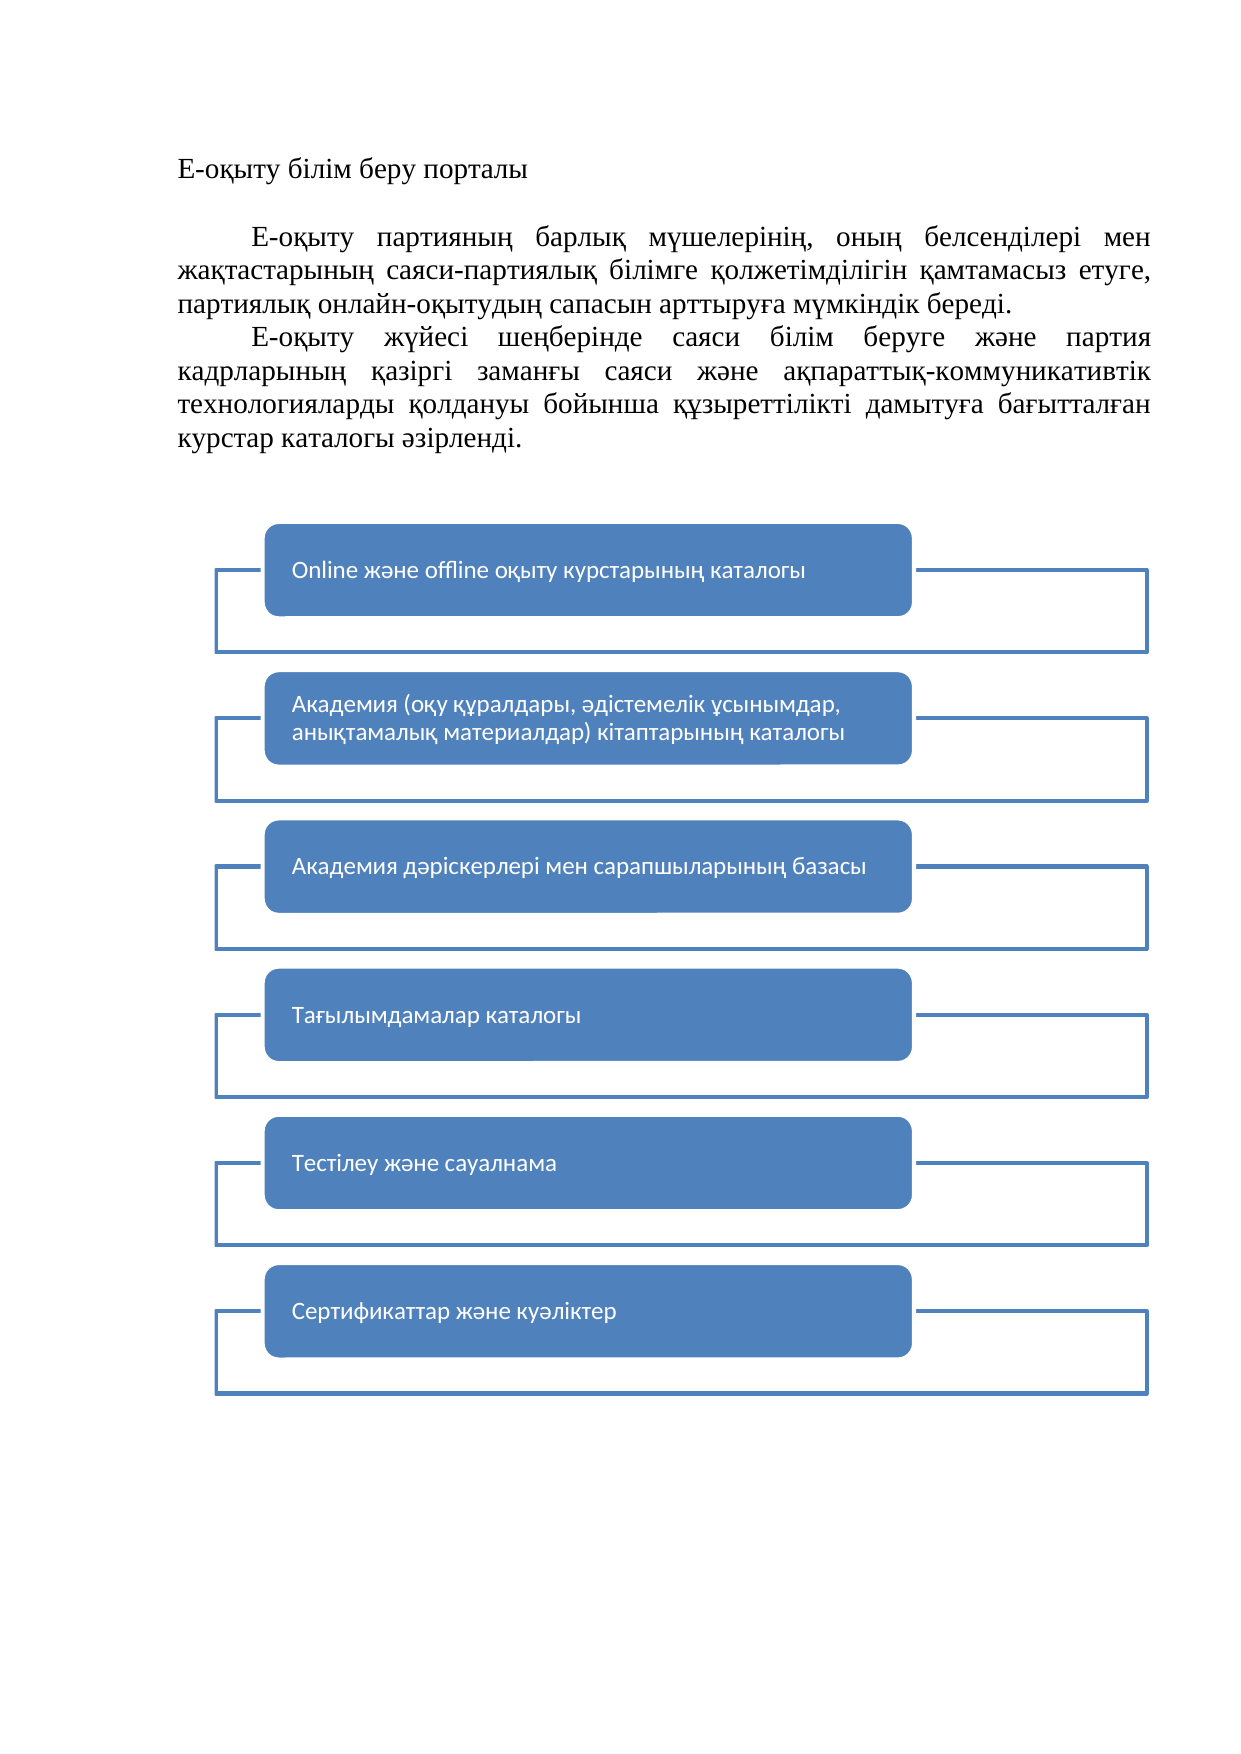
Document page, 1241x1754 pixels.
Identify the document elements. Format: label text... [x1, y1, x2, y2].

text Е-оқыту партияның барлық мүшелерінің, оның белсенділері мен жақтастарының саяси-партиялық білімге қолжетімділігін қамтамасыз етуге, партиялық онлайн-оқытудың сапасын арттыруға мүмкіндік береді. [177, 219, 1152, 319]
text Е-оқыту жүйесі шеңберінде саяси білім беруге және партия кадрларының қазіргі заманғы саяси және ақпараттық-коммуникативтік технологияларды қолдануы бойынша құзыреттілікті дамытуға бағытталған курстар каталогы әзірленді. [177, 319, 1152, 453]
text Е-оқыту білім беру порталы [177, 152, 1152, 185]
